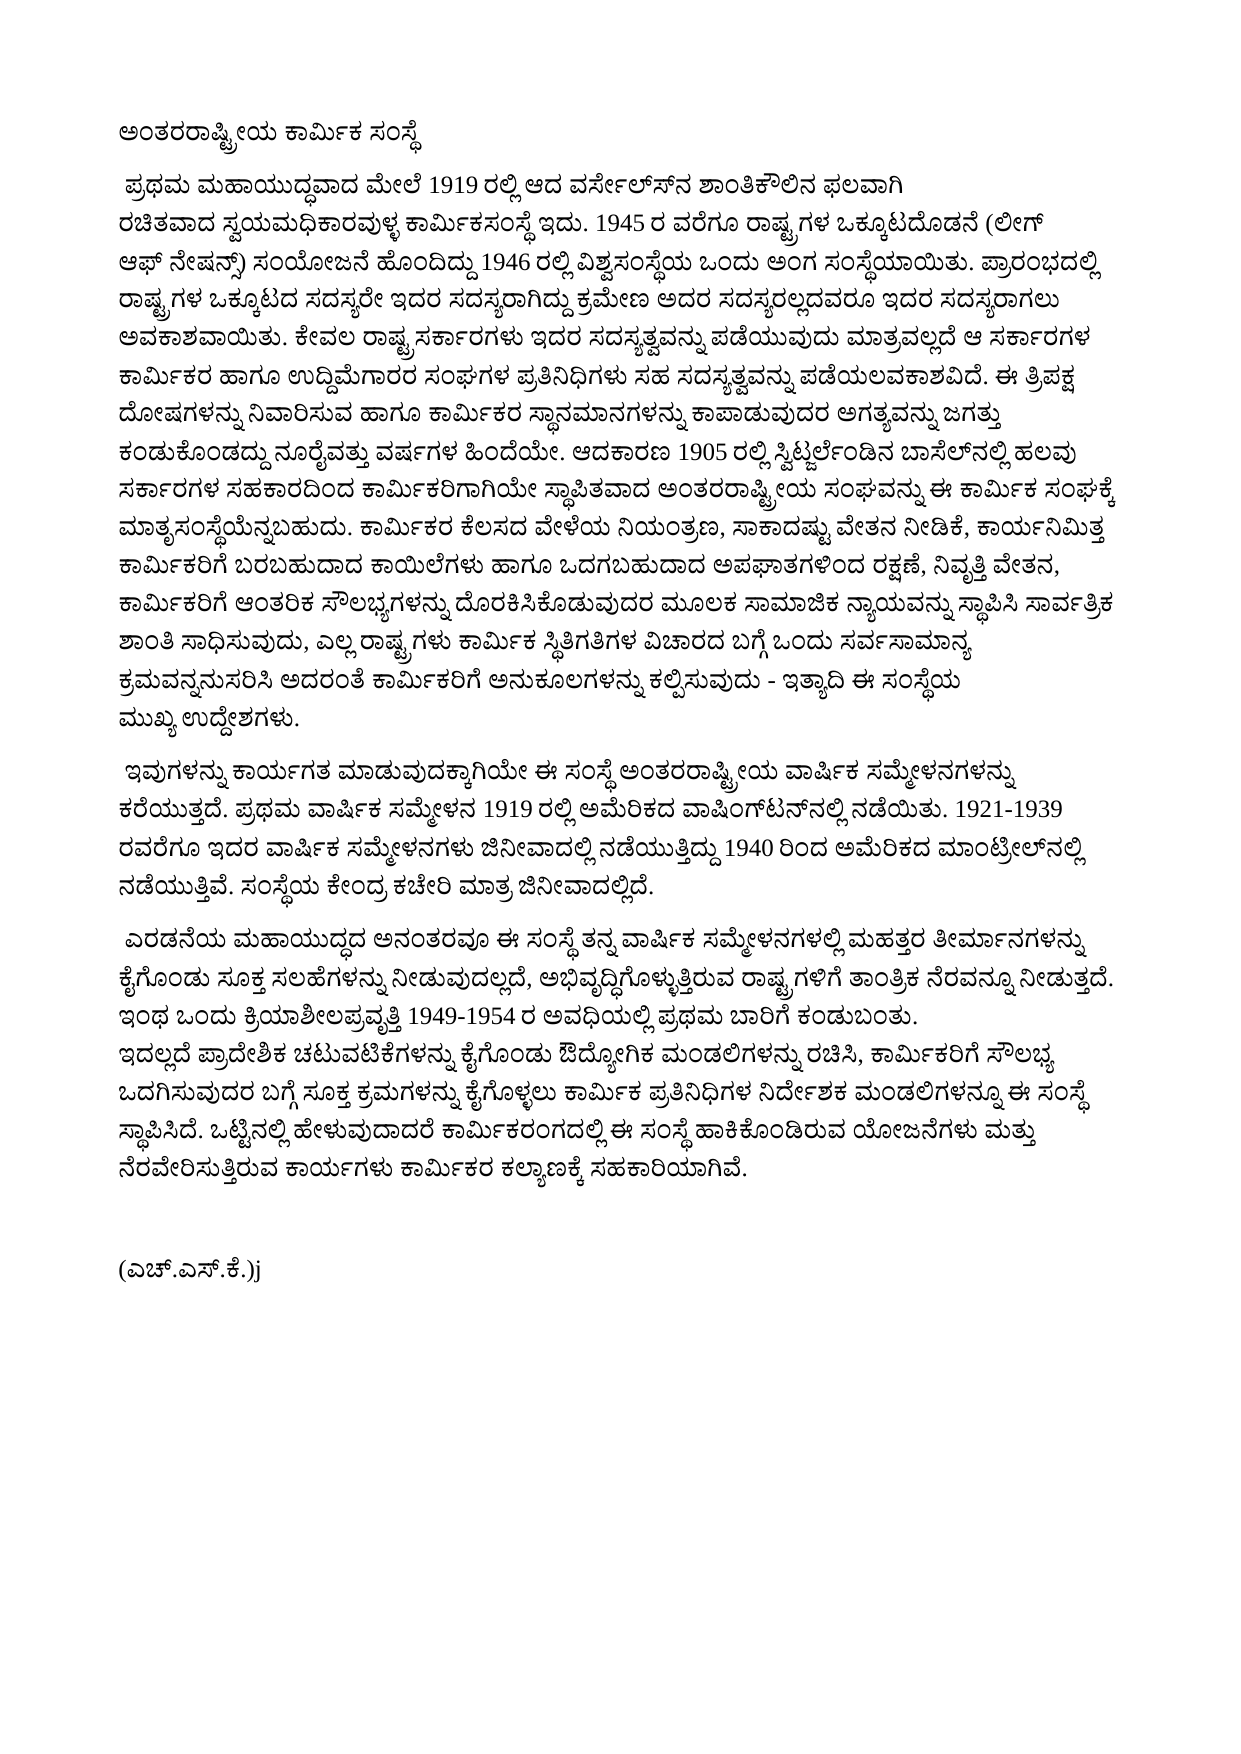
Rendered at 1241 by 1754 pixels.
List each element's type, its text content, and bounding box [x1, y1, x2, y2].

text ಅಂತರರಾಷ್ಟ್ರೀಯ ಕಾರ್ಮಿಕ ಸಂಸ್ಥೆ [118, 118, 1122, 151]
text ಇವುಗಳನ್ನು ಕಾರ್ಯಗತ ಮಾಡುವುದಕ್ಕಾಗಿಯೇ ಈ ಸಂಸ್ಥೆ ಅಂತರರಾಷ್ಟ್ರೀಯ ವಾರ್ಷಿಕ ಸಮ್ಮೇಳನಗಳನ್ನು ಕರೆಯುತ್ತದೆ. ಪ್ರಥಮ ವಾರ್ಷಿಕ ಸಮ್ಮೇಳನ 1919ರಲ್ಲಿ ಅಮೆರಿಕದ ವಾಷಿಂಗ್‍ಟನ್‍ನಲ್ಲಿ ನಡೆಯಿತು. 1921-1939 ರವರೆಗೂ ಇದರ ವಾರ್ಷಿಕ ಸಮ್ಮೇಳನಗಳು ಜಿನೀವಾದಲ್ಲಿ ನಡೆಯುತ್ತಿದ್ದು 1940ರಿಂದ ಅಮೆರಿಕದ ಮಾಂಟ್ರೀಲ್‍ನಲ್ಲಿ ನಡೆಯುತ್ತಿವೆ. ಸಂಸ್ಥೆಯ ಕೇಂದ್ರ ಕಚೇರಿ ಮಾತ್ರ ಜಿನೀವಾದಲ್ಲಿದೆ. [118, 756, 1122, 905]
text ಎರಡನೆಯ ಮಹಾಯುದ್ಧದ ಅನಂತರವೂ ಈ ಸಂಸ್ಥೆ ತನ್ನ ವಾರ್ಷಿಕ ಸಮ್ಮೇಳನಗಳಲ್ಲಿ ಮಹತ್ತರ ತೀರ್ಮಾನಗಳನ್ನು ಕೈಗೊಂಡು ಸೂಕ್ತ ಸಲಹೆಗಳನ್ನು ನೀಡುವುದಲ್ಲದೆ, ಅಭಿವೃದ್ಧಿಗೊಳ್ಳುತ್ತಿರುವ ರಾಷ್ಟ್ರಗಳಿಗೆ ತಾಂತ್ರಿಕ ನೆರವನ್ನೂ ನೀಡುತ್ತದೆ. ಇಂಥ ಒಂದು ಕ್ರಿಯಾಶೀಲಪ್ರವೃತ್ತಿ 1949-1954ರ ಅವಧಿಯಲ್ಲಿ ಪ್ರಥಮ ಬಾರಿಗೆ ಕಂಡುಬಂತು. ಇದಲ್ಲದೆ ಪ್ರಾದೇಶಿಕ ಚಟುವಟಿಕೆಗಳನ್ನು ಕೈಗೊಂಡು ಔದ್ಯೋಗಿಕ ಮಂಡಲಿಗಳನ್ನು ರಚಿಸಿ, ಕಾರ್ಮಿಕರಿಗೆ ಸೌಲಭ್ಯ ಒದಗಿಸುವುದರ ಬಗ್ಗೆ ಸೂಕ್ತ ಕ್ರಮಗಳನ್ನು ಕೈಗೊಳ್ಳಲು ಕಾರ್ಮಿಕ ಪ್ರತಿನಿಧಿಗಳ ನಿರ್ದೇಶಕ ಮಂಡಲಿಗಳನ್ನೂ ಈ ಸಂಸ್ಥೆ ಸ್ಥಾಪಿಸಿದೆ. ಒಟ್ಟಿನಲ್ಲಿ ಹೇಳುವುದಾದರೆ ಕಾರ್ಮಿಕರಂಗದಲ್ಲಿ ಈ ಸಂಸ್ಥೆ ಹಾಕಿಕೊಂಡಿರುವ ಯೋಜನೆಗಳು ಮತ್ತು ನೆರವೇರಿಸುತ್ತಿರುವ ಕಾರ್ಯಗಳು ಕಾರ್ಮಿಕರ ಕಲ್ಯಾಣಕ್ಕೆ ಸಹಕಾರಿಯಾಗಿವೆ. [118, 924, 1122, 1187]
text ಪ್ರಥಮ ಮಹಾಯುದ್ಧವಾದ ಮೇಲೆ 1919ರಲ್ಲಿ ಆದ ವರ್ಸೇಲ್ಸ್‍ನ ಶಾಂತಿಕೌಲಿನ ಫಲವಾಗಿ ರಚಿತವಾದ ಸ್ವಯಮಧಿಕಾರವುಳ್ಳ ಕಾರ್ಮಿಕಸಂಸ್ಥೆ ಇದು. 1945ರ ವರೆಗೂ ರಾಷ್ಟ್ರಗಳ ಒಕ್ಕೂಟದೊಡನೆ (ಲೀಗ್ ಆಫ್ ನೇಷನ್ಸ್) ಸಂಯೋಜನೆ ಹೊಂದಿದ್ದು 1946ರಲ್ಲಿ ವಿಶ್ವಸಂಸ್ಥೆಯ ಒಂದು ಅಂಗ ಸಂಸ್ಥೆಯಾಯಿತು. ಪ್ರಾರಂಭದಲ್ಲಿ ರಾಷ್ಟ್ರಗಳ ಒಕ್ಕೂಟದ ಸದಸ್ಯರೇ ಇದರ ಸದಸ್ಯರಾಗಿದ್ದು ಕ್ರಮೇಣ ಅದರ ಸದಸ್ಯರಲ್ಲದವರೂ ಇದರ ಸದಸ್ಯರಾಗಲು ಅವಕಾಶವಾಯಿತು. ಕೇವಲ ರಾಷ್ಟ್ರಸರ್ಕಾರಗಳು ಇದರ ಸದಸ್ಯತ್ವವನ್ನು ಪಡೆಯುವುದು ಮಾತ್ರವಲ್ಲದೆ ಆ ಸರ್ಕಾರಗಳ ಕಾರ್ಮಿಕರ ಹಾಗೂ ಉದ್ದಿಮೆಗಾರರ ಸಂಘಗಳ ಪ್ರತಿನಿಧಿಗಳು ಸಹ ಸದಸ್ಯತ್ವವನ್ನು ಪಡೆಯಲವಕಾಶವಿದೆ. ಈ ತ್ರಿಪಕ್ಷ ದೋಷಗಳನ್ನು ನಿವಾರಿಸುವ ಹಾಗೂ ಕಾರ್ಮಿಕರ ಸ್ಥಾನಮಾನಗಳನ್ನು ಕಾಪಾಡುವುದರ ಅಗತ್ಯವನ್ನು ಜಗತ್ತು ಕಂಡುಕೊಂಡದ್ದು ನೂರೈವತ್ತು ವರ್ಷಗಳ ಹಿಂದೆಯೇ. ಆದಕಾರಣ 1905ರಲ್ಲಿ ಸ್ವಿಟ್ಜರ್ಲೆಂಡಿನ ಬಾಸೆಲ್‍ನಲ್ಲಿ ಹಲವು ಸರ್ಕಾರಗಳ ಸಹಕಾರದಿಂದ ಕಾರ್ಮಿಕರಿಗಾಗಿಯೇ ಸ್ಥಾಪಿತವಾದ ಅಂತರರಾಷ್ಟ್ರೀಯ ಸಂಘವನ್ನು ಈ ಕಾರ್ಮಿಕ ಸಂಘಕ್ಕೆ ಮಾತೃಸಂಸ್ಥೆಯೆನ್ನಬಹುದು. ಕಾರ್ಮಿಕರ ಕೆಲಸದ ವೇಳೆಯ ನಿಯಂತ್ರಣ, ಸಾಕಾದಷ್ಟು ವೇತನ ನೀಡಿಕೆ, ಕಾರ್ಯನಿಮಿತ್ತ ಕಾರ್ಮಿಕರಿಗೆ ಬರಬಹುದಾದ ಕಾಯಿಲೆಗಳು ಹಾಗೂ ಒದಗಬಹುದಾದ ಅಪಘಾತಗಳಿಂದ ರಕ್ಷಣೆ, ನಿವೃತ್ತಿ ವೇತನ, ಕಾರ್ಮಿಕರಿಗೆ ಆಂತರಿಕ ಸೌಲಭ್ಯಗಳನ್ನು ದೊರಕಿಸಿಕೊಡುವುದರ ಮೂಲಕ ಸಾಮಾಜಿಕ ನ್ಯಾಯವನ್ನು ಸ್ಥಾಪಿಸಿ ಸಾರ್ವತ್ರಿಕ ಶಾಂತಿ ಸಾಧಿಸುವುದು, ಎಲ್ಲ ರಾಷ್ಟ್ರಗಳು ಕಾರ್ಮಿಕ ಸ್ಥಿತಿಗತಿಗಳ ವಿಚಾರದ ಬಗ್ಗೆ ಒಂದು ಸರ್ವಸಾಮಾನ್ಯ ಕ್ರಮವನ್ನನುಸರಿಸಿ ಅದರಂತೆ ಕಾರ್ಮಿಕರಿಗೆ ಅನುಕೂಲಗಳನ್ನು ಕಲ್ಪಿಸುವುದು - ಇತ್ಯಾದಿ ಈ ಸಂಸ್ಥೆಯ ಮುಖ್ಯ ಉದ್ದೇಶಗಳು. [118, 170, 1122, 737]
text (ಎಚ್.ಎಸ್.ಕೆ.)j [118, 1254, 1122, 1288]
